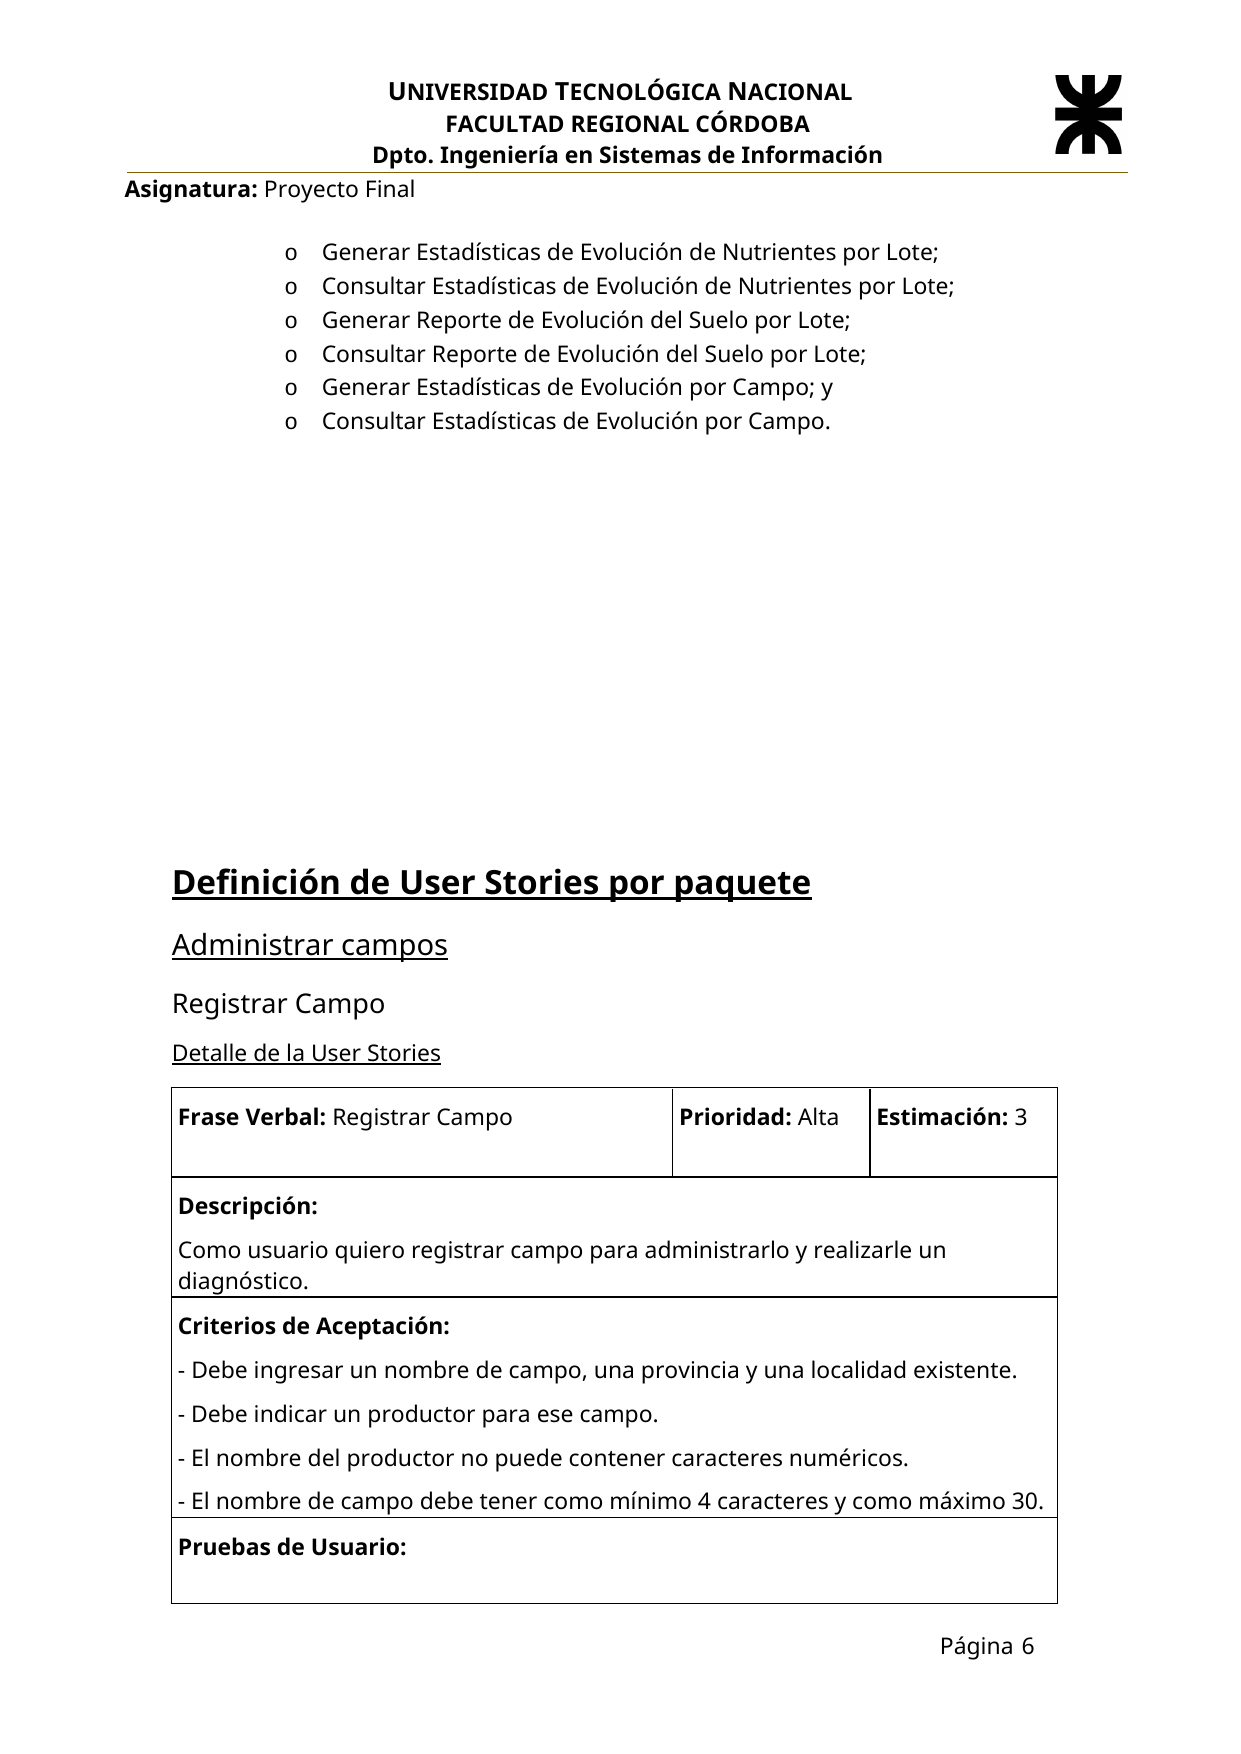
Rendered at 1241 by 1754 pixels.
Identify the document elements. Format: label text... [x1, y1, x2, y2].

table_header Frase Verbal: Registrar Campo [172, 1088, 672, 1176]
list Consultar Estadísticas de Evolución de Nutrientes por Lote; [284, 270, 1128, 301]
list Generar Estadísticas de Evolución de Nutrientes por Lote; [284, 236, 1128, 267]
subtitle Definición de User Stories por paquete [172, 859, 1128, 904]
table_cell Criterios de Aceptación: - Debe ingresar un nombre de campo, una provincia y una localidad existente. - Debe indicar un productor para ese campo. - El nombre del productor no puede contener caracteres numéricos. - El nombre de campo debe tener como mínimo 4 caracteres y como máximo 30. [172, 1298, 1057, 1517]
text Detalle de la User Stories [172, 1036, 1128, 1068]
picture [1049, 75, 1128, 154]
list Generar Reporte de Evolución del Suelo por Lote; [284, 304, 1128, 335]
list Consultar Estadísticas de Evolución por Campo. [284, 405, 1128, 437]
subtitle Administrar campos [172, 925, 1128, 964]
list Consultar Reporte de Evolución del Suelo por Lote; [284, 337, 1128, 369]
table_cell Descripción: Como usuario quiero registrar campo para administrarlo y realizarle un diagnóstico. [172, 1178, 1057, 1296]
table_header Prioridad: Alta [673, 1088, 870, 1176]
table_header Estimación: 3 [871, 1088, 1057, 1176]
list Generar Estadísticas de Evolución por Campo; y [284, 371, 1128, 403]
subtitle Registrar Campo [172, 984, 1128, 1021]
